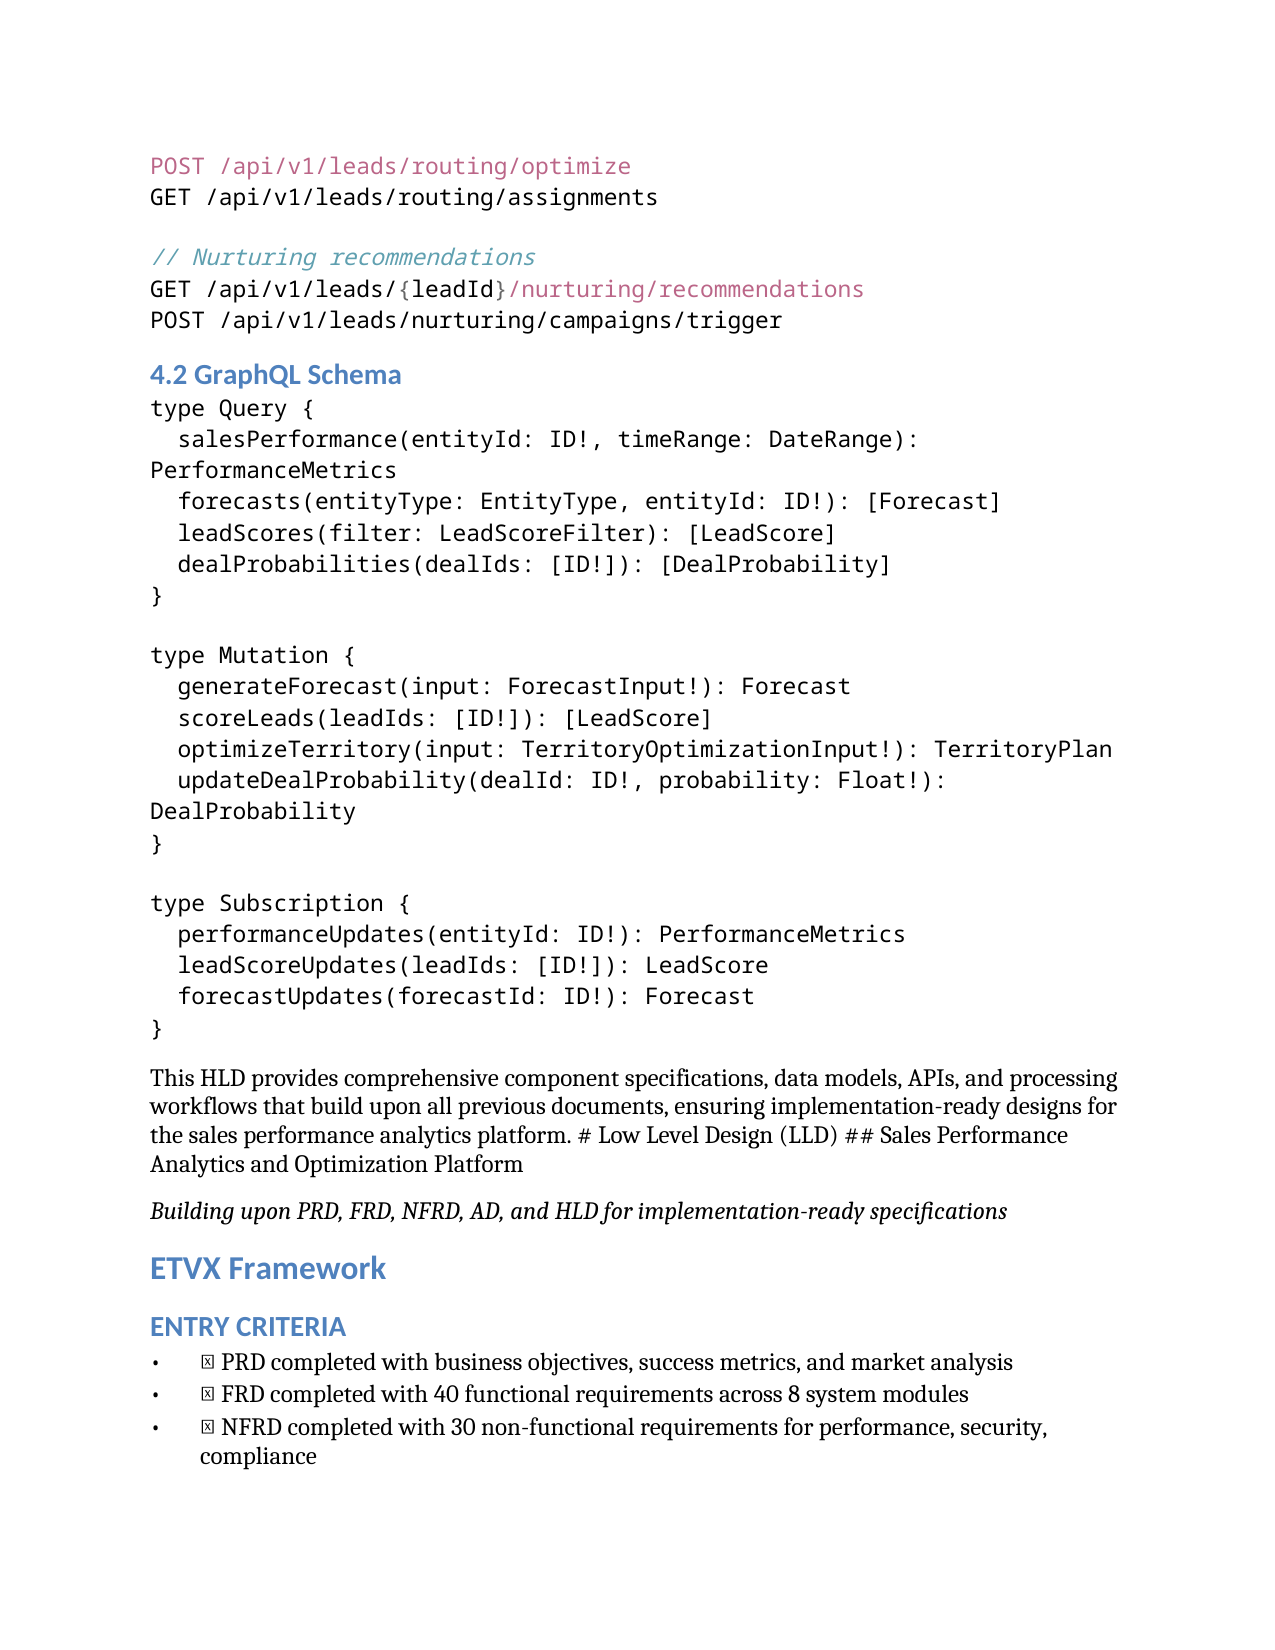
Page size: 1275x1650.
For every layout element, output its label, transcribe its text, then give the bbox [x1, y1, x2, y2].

subtitle 4.2 GraphQL Schema [150, 356, 1125, 391]
list ✅ NFRD completed with 30 non-functional requirements for performance, security, compliance [150, 1413, 1125, 1470]
text This HLD provides comprehensive component specifications, data models, APIs, and processing workflows that build upon all previous documents, ensuring implementation-ready designs for the sales performance analytics platform. # Low Level Design (LLD) ## Sales Performance Analytics and Optimization Platform [150, 1063, 1125, 1178]
subtitle ENTRY CRITERIA [150, 1308, 1125, 1344]
subtitle ETVX Framework [150, 1247, 1125, 1288]
text Building upon PRD, FRD, NFRD, AD, and HLD for implementation-ready specifications [150, 1197, 1125, 1226]
text type Query { salesPerformance(entityId: ID!, timeRange: DateRange): PerformanceMetrics forecasts(entityType: EntityType, entityId: ID!): [Forecast] leadScores(filter: LeadScoreFilter): [LeadScore] dealProbabilities(dealIds: [ID!]): [DealProbability] } type Mutation { generateForecast(input: ForecastInput!): Forecast scoreLeads(leadIds: [ID!]): [LeadScore] optimizeTerritory(input: TerritoryOptimizationInput!): TerritoryPlan updateDealProbability(dealId: ID!, probability: Float!): DealProbability } type Subscription { performanceUpdates(entityId: ID!): PerformanceMetrics leadScoreUpdates(leadIds: [ID!]): LeadScore forecastUpdates(forecastId: ID!): Forecast } [150, 391, 1125, 1043]
list ✅ PRD completed with business objectives, success metrics, and market analysis [150, 1348, 1125, 1377]
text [150, 150, 1125, 335]
list ✅ FRD completed with 40 functional requirements across 8 system modules [150, 1380, 1125, 1409]
